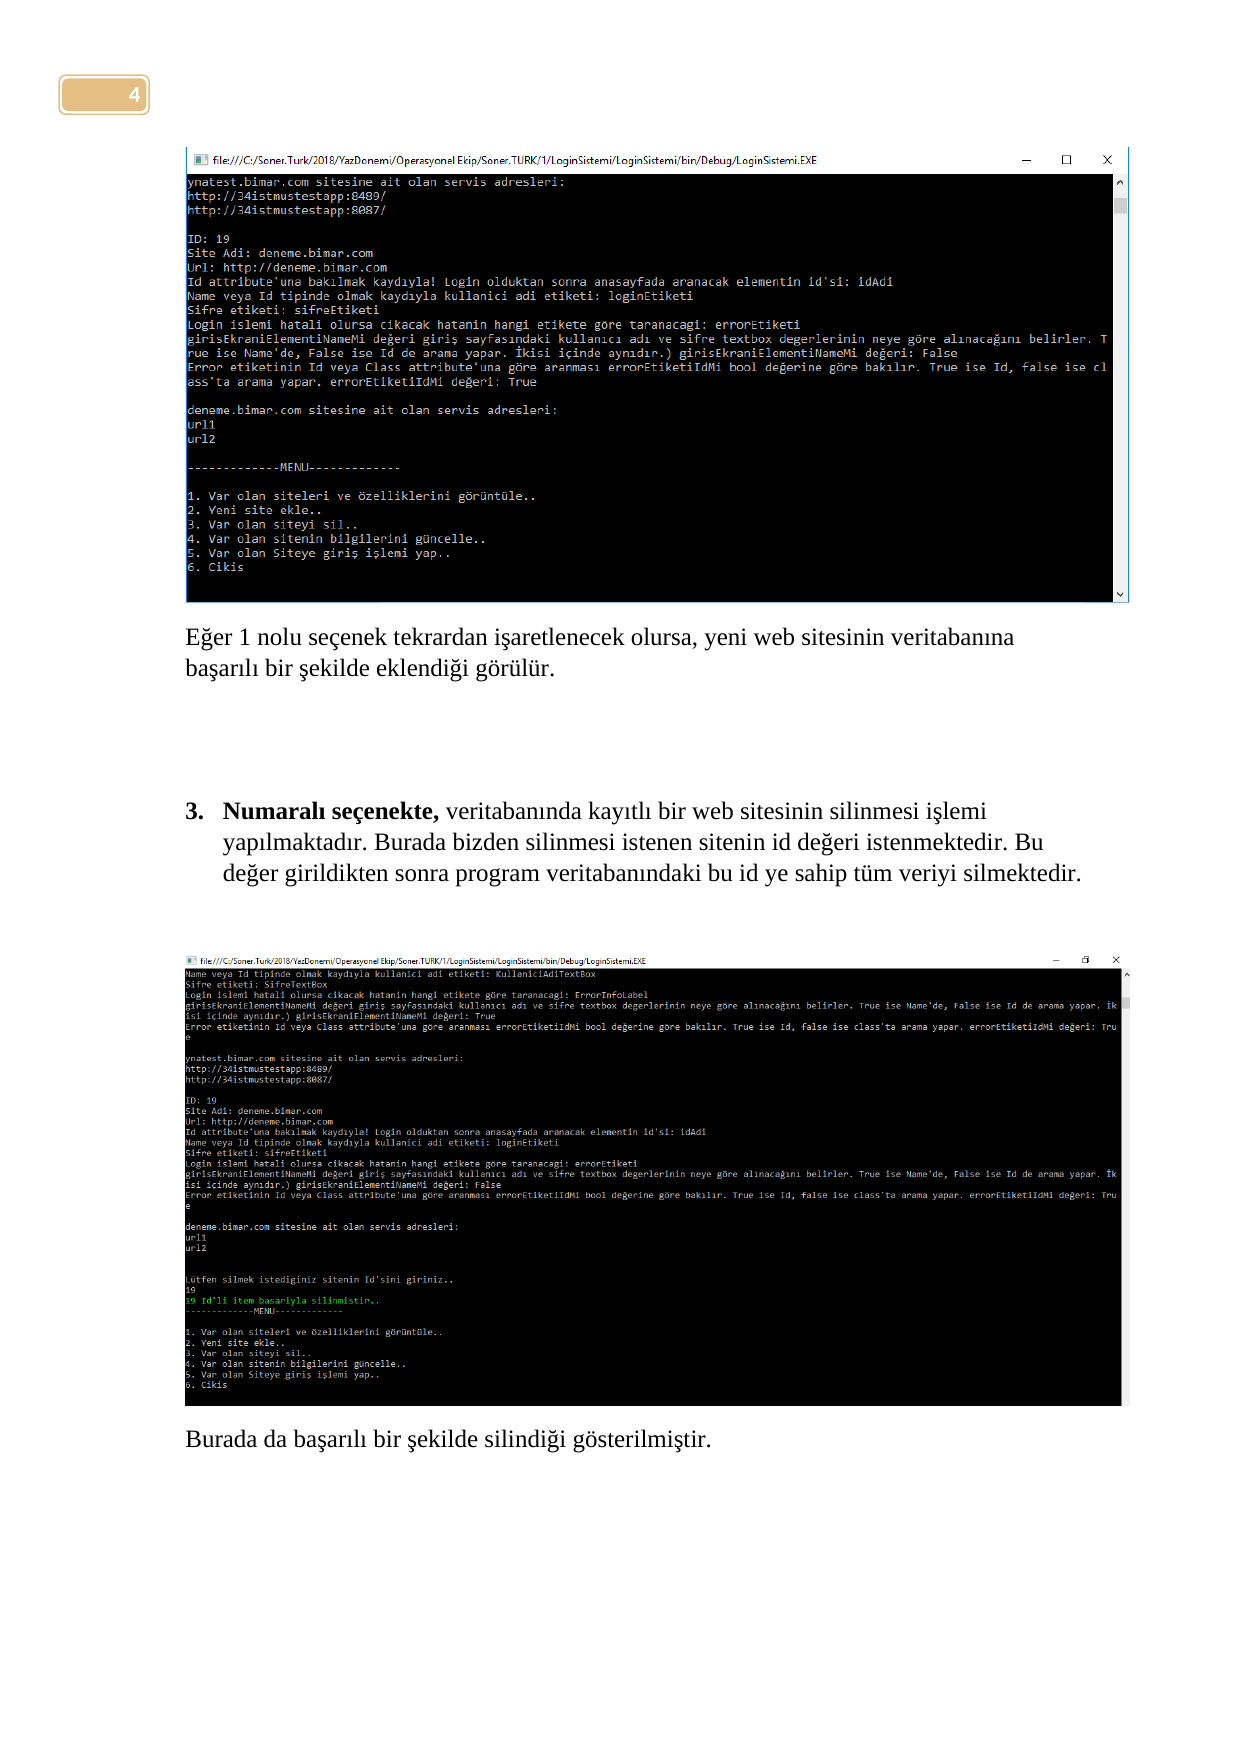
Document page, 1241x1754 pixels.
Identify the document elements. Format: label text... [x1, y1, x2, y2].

list Numaralı seçenekte, veritabanında kayıtlı bir web sitesinin silinmesi işlemi yapılmaktadır. Burada bizden silinmesi istenen sitenin id değeri istenmektedir. Bu değer girildikten sonra program veritabanındaki bu id ye sahip tüm veriyi silmektedir. [185, 796, 1093, 887]
picture [185, 147, 1130, 603]
text Burada da başarılı bir şekilde silindiği gösterilmiştir. [185, 1424, 1093, 1453]
picture [185, 953, 1130, 1406]
text Eğer 1 nolu seçenek tekrardan işaretlenecek olursa, yeni web sitesinin veritabanına başarılı bir şekilde eklendiği görülür. [185, 622, 1093, 681]
